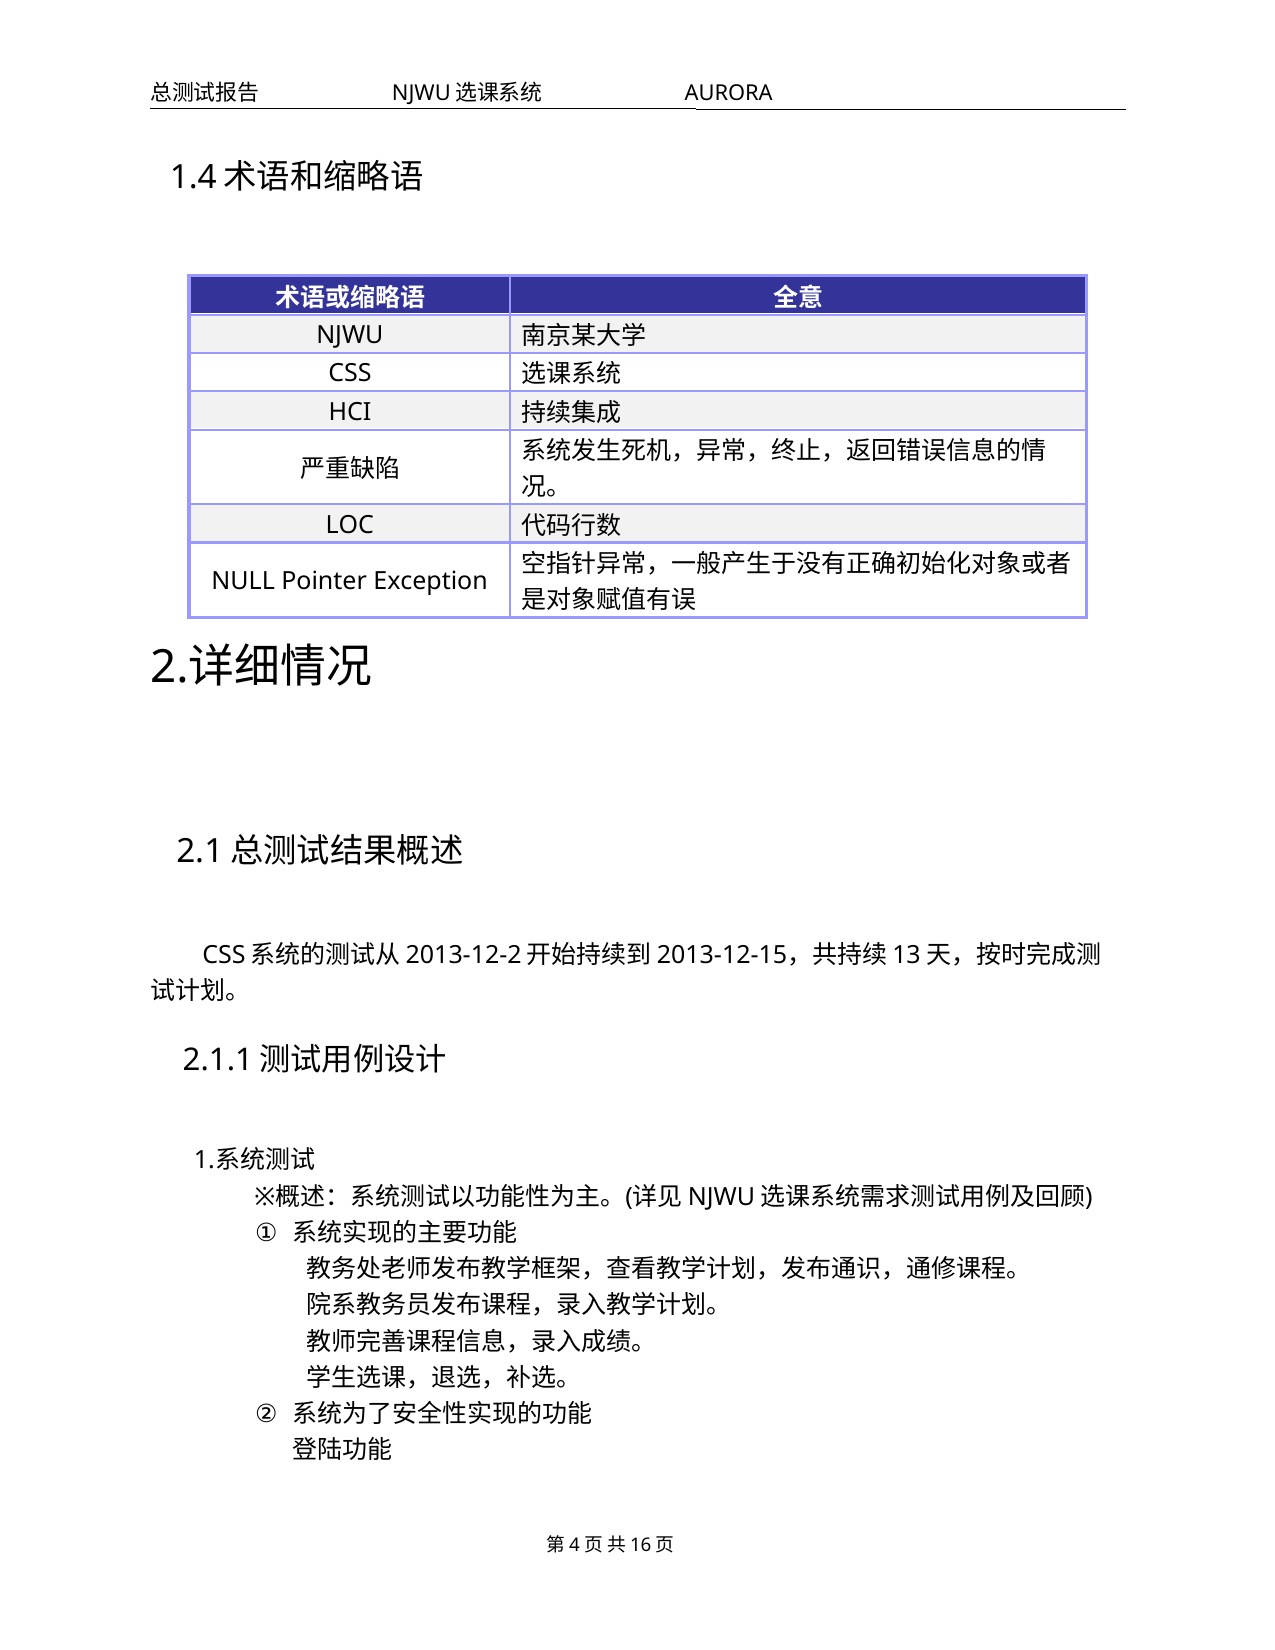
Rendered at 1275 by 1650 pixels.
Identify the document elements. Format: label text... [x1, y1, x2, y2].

subtitle 2.详细情况 [150, 269, 1125, 696]
table_cell NJWU [191, 316, 509, 352]
table_cell 南京某大学 [511, 316, 1085, 352]
text 院系教务员发布课程，录入教学计划。 [150, 1285, 1125, 1321]
table_cell HCI [191, 392, 509, 428]
list 系统实现的主要功能 [255, 1212, 1125, 1248]
table_cell 系统发生死机，异常，终止，返回错误信息的情况。 [511, 431, 1085, 503]
table_cell CSS [191, 354, 509, 390]
table_header 术语或缩略语 [191, 277, 509, 313]
table_cell 持续集成 [511, 392, 1085, 428]
subtitle 1.4术语和缩略语 [150, 150, 1125, 198]
text 教师完善课程信息，录入成绩。 [150, 1321, 1125, 1357]
text 教务处老师发布教学框架，查看教学计划，发布通识，通修课程。 [150, 1248, 1125, 1285]
table_cell NULL Pointer Exception [191, 544, 509, 616]
subtitle 2.1.1测试用例设计 [150, 1034, 1125, 1079]
text ※概述：系统测试以功能性为主。(详见NJWU选课系统需求测试用例及回顾) [150, 1176, 1125, 1212]
subtitle 2.1总测试结果概述 [150, 824, 1125, 872]
text 登陆功能 [292, 1430, 1125, 1466]
list 系统为了安全性实现的功能 [255, 1393, 1125, 1430]
text CSS系统的测试从2013-12-2开始持续到2013-12-15，共持续13天，按时完成测试计划。 [150, 934, 1125, 1007]
table_cell 空指针异常，一般产生于没有正确初始化对象或者是对象赋值有误 [511, 544, 1085, 616]
table_cell LOC [191, 505, 509, 541]
table_cell 严重缺陷 [191, 431, 509, 503]
table_cell 代码行数 [511, 505, 1085, 541]
table_header 全意 [511, 277, 1085, 313]
table_cell 选课系统 [511, 354, 1085, 390]
text 学生选课，退选，补选。 [150, 1357, 1125, 1393]
text 1.系统测试 [150, 1140, 1125, 1176]
